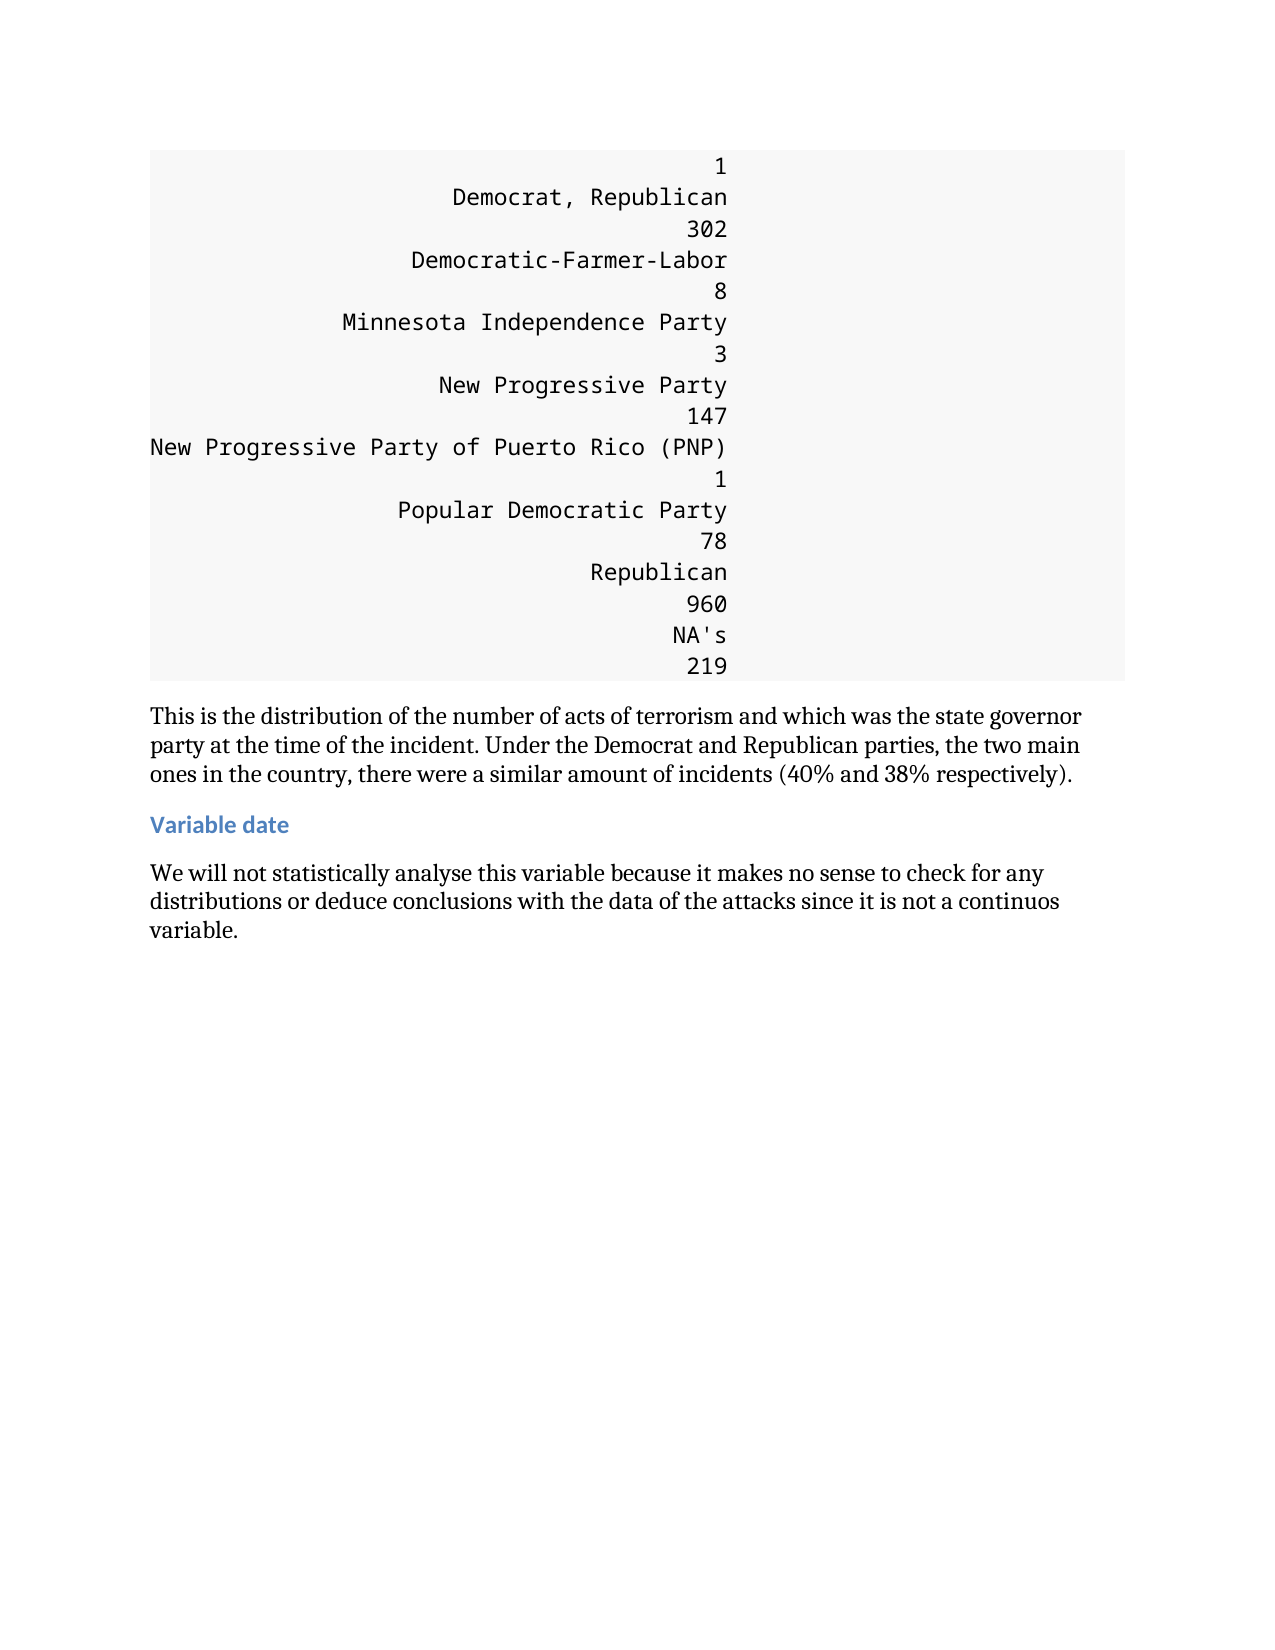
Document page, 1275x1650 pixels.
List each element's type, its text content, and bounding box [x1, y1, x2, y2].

text We will not statistically analyse this variable because it makes no sense to check for any distributions or deduce conclusions with the data of the attacks since it is not a continuos variable. [150, 858, 1125, 945]
subtitle Variable date [150, 809, 1125, 840]
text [150, 150, 1125, 681]
text This is the distribution of the number of acts of terrorism and which was the state governor party at the time of the incident. Under the Democrat and Republican parties, the two main ones in the country, there were a similar amount of incidents (40% and 38% respectively). [150, 702, 1125, 788]
